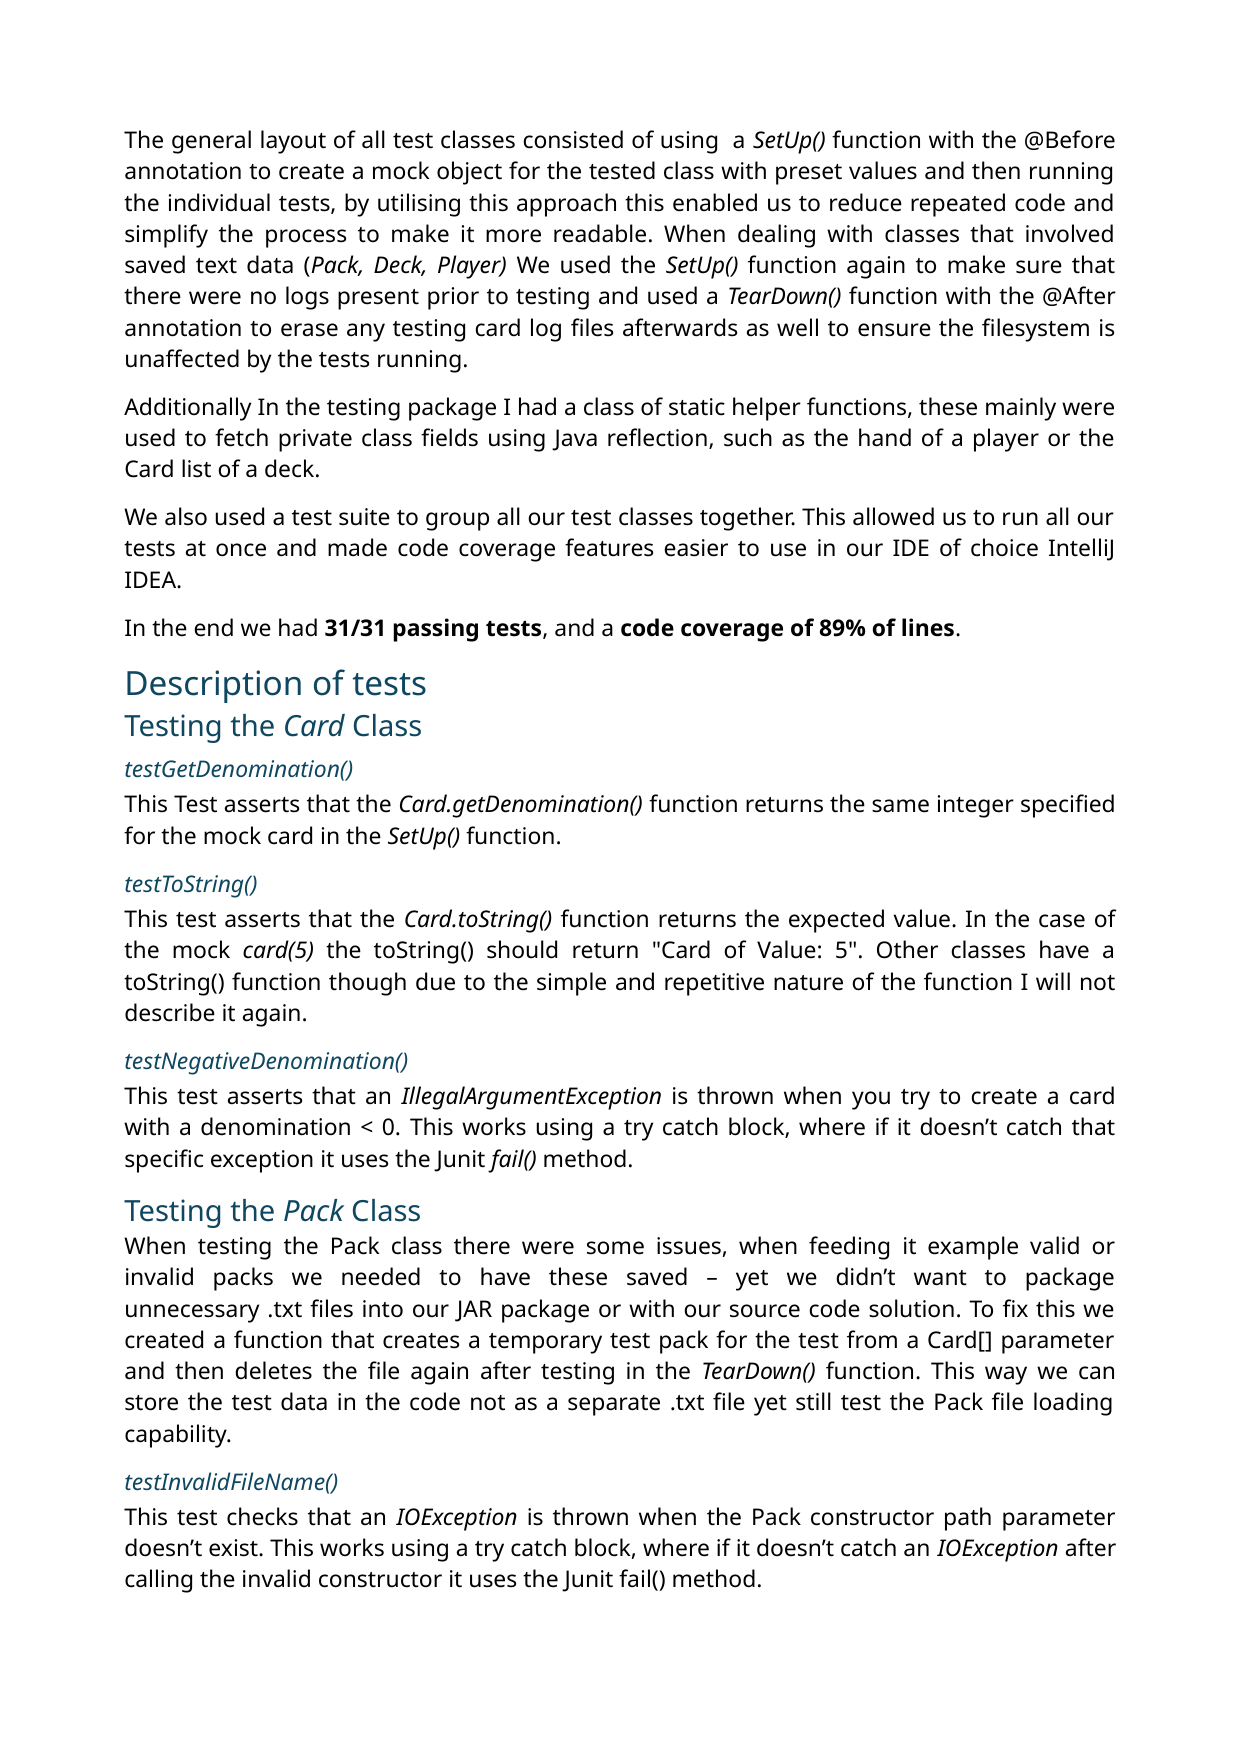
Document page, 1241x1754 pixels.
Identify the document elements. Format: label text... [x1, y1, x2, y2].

text This Test asserts that the Card.getDenomination() function returns the same integer specified for the mock card in the SetUp() function. [124, 788, 1116, 851]
subtitle testNegativeDenomination() [124, 1044, 1116, 1076]
text The general layout of all test classes consisted of using a SetUp() function with the @Before annotation to create a mock object for the tested class with preset values and then running the individual tests, by utilising this approach this enabled us to reduce repeated code and simplify the process to make it more readable. When dealing with classes that involved saved text data (Pack, Deck, Player) We used the SetUp() function again to make sure that there were no logs present prior to testing and used a TearDown() function with the @After annotation to erase any testing card log files afterwards as well to ensure the filesystem is unaffected by the tests running. [124, 124, 1116, 374]
text This test checks that an IOException is thrown when the Pack constructor path parameter doesn’t exist. This works using a try catch block, where if it doesn’t catch an IOException after calling the invalid constructor it uses the Junit fail() method. [124, 1501, 1116, 1595]
text In the end we had 31/31 passing tests, and a code coverage of 89% of lines. [124, 612, 1116, 643]
text We also used a test suite to group all our test classes together. This allowed us to run all our tests at once and made code coverage features easier to use in our IDE of choice IntelliJ IDEA. [124, 501, 1116, 595]
text This test asserts that an IllegalArgumentException is thrown when you try to create a card with a denomination < 0. This works using a try catch block, where if it doesn’t catch that specific exception it uses the Junit fail() method. [124, 1080, 1116, 1174]
subtitle testGetDenomination() [124, 753, 1116, 784]
text Additionally In the testing package I had a class of static helper functions, these mainly were used to fetch private class fields using Java reflection, such as the hand of a player or the Card list of a deck. [124, 391, 1116, 484]
subtitle testToString() [124, 867, 1116, 899]
text When testing the Pack class there were some issues, when feeding it example valid or invalid packs we needed to have these saved – yet we didn’t want to package unnecessary .txt files into our JAR package or with our source code solution. To fix this we created a function that creates a temporary test pack for the test from a Card[] parameter and then deletes the file again after testing in the TearDown() function. This way we can store the test data in the code not as a separate .txt file yet still test the Pack file loading capability. [124, 1230, 1116, 1449]
subtitle Description of tests [124, 659, 1116, 705]
subtitle testInvalidFileName() [124, 1466, 1116, 1497]
subtitle Testing the Pack Class [124, 1190, 1116, 1230]
subtitle Testing the Card Class [124, 705, 1116, 744]
text This test asserts that the Card.toString() function returns the expected value. In the case of the mock card(5) the toString() should return "Card of Value: 5". Other classes have a toString() function though due to the simple and repetitive nature of the function I will not describe it again. [124, 903, 1116, 1028]
